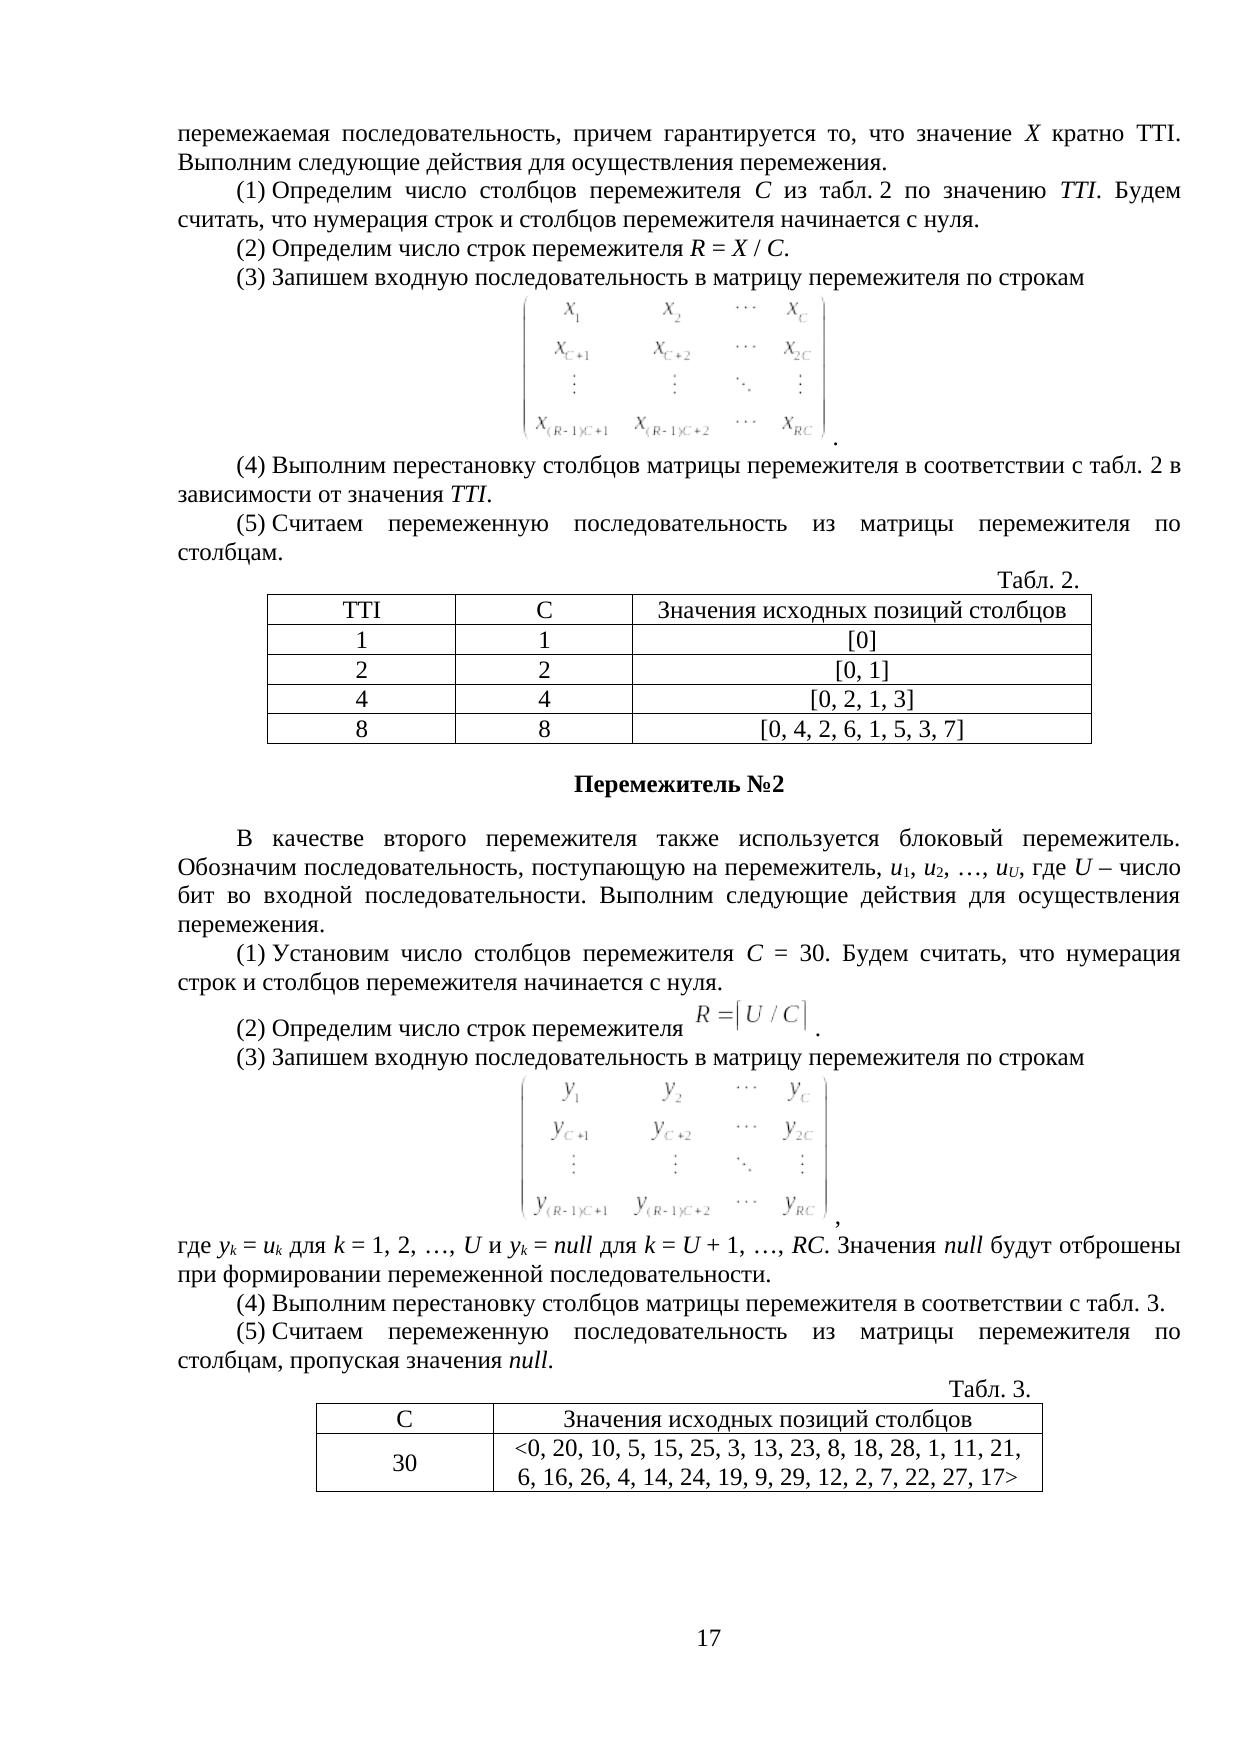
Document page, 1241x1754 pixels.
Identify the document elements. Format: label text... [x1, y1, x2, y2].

table_cell 2 [268, 655, 455, 683]
text , [177, 1071, 1181, 1230]
text (2) Определим число строк перемежителя . [177, 995, 1181, 1042]
text (1) Определим число столбцов перемежителя C из табл. 2 по значению TTI. Будем считать, что нумерация строк и столбцов перемежителя начинается с нуля. [177, 176, 1181, 233]
table_header Табл. 3. [316, 1374, 1042, 1403]
table_cell C [317, 1404, 493, 1432]
text (5) Считаем перемеженную последовательность из матрицы перемежителя по столбцам, пропуская значения null. [177, 1316, 1181, 1374]
text (5) Считаем перемеженную последовательность из матрицы перемежителя по столбцам. [177, 508, 1181, 565]
subtitle Перемежитель №2 [177, 769, 1181, 798]
table_cell 1 [268, 625, 455, 654]
text (4) Выполним перестановку столбцов матрицы перемежителя в соответствии с табл. 3. [177, 1288, 1181, 1316]
table_cell 2 [456, 655, 632, 683]
text . [177, 291, 1181, 450]
table_cell Значения исходных позиций столбцов [494, 1404, 1042, 1432]
table_cell <0, 20, 10, 5, 15, 25, 3, 13, 23, 8, 18, 28, 1, 11, 21, 6, 16, 26, 4, 14, 24, 19, 9, 29, 12, 2, 7, 22, 27, 17> [494, 1434, 1042, 1491]
table_cell [0, 1] [633, 655, 1091, 683]
text (3) Запишем входную последовательность в матрицу перемежителя по строкам [177, 262, 1181, 291]
table_cell 8 [456, 714, 632, 743]
table_cell Значения исходных позиций столбцов [633, 595, 1091, 624]
table_cell [0, 2, 1, 3] [633, 685, 1091, 713]
text где yk = uk для k = 1, 2, …, U и yk = null для k = U + 1, …, RC. Значения null будут отброшены при формировании перемеженной последовательности. [177, 1230, 1181, 1288]
table_header Табл. 2. [268, 565, 1091, 594]
table_cell TTI [268, 595, 455, 624]
table_cell 4 [268, 685, 455, 713]
text (3) Запишем входную последовательность в матрицу перемежителя по строкам [177, 1042, 1181, 1071]
text (2) Определим число строк перемежителя R = X / C. [177, 233, 1181, 262]
table_cell 30 [317, 1434, 493, 1491]
table_cell [0, 4, 2, 6, 1, 5, 3, 7] [633, 714, 1091, 743]
table_cell C [456, 595, 632, 624]
text В качестве второго перемежителя также используется блоковый перемежитель. Обозначим последовательность, поступающую на перемежитель, u1, u2, …, uU, где U – число бит во входной последовательности. Выполним следующие действия для осуществления перемежения. [177, 823, 1181, 938]
table_cell [0] [633, 625, 1091, 654]
text (4) Выполним перестановку столбцов матрицы перемежителя в соответствии с табл. 2 в зависимости от значения TTI. [177, 450, 1181, 508]
table_cell 8 [268, 714, 455, 743]
table_cell 1 [456, 625, 632, 654]
text (1) Установим число столбцов перемежителя C = 30. Будем считать, что нумерация строк и столбцов перемежителя начинается с нуля. [177, 938, 1181, 995]
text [177, 118, 1181, 176]
table_cell 4 [456, 685, 632, 713]
